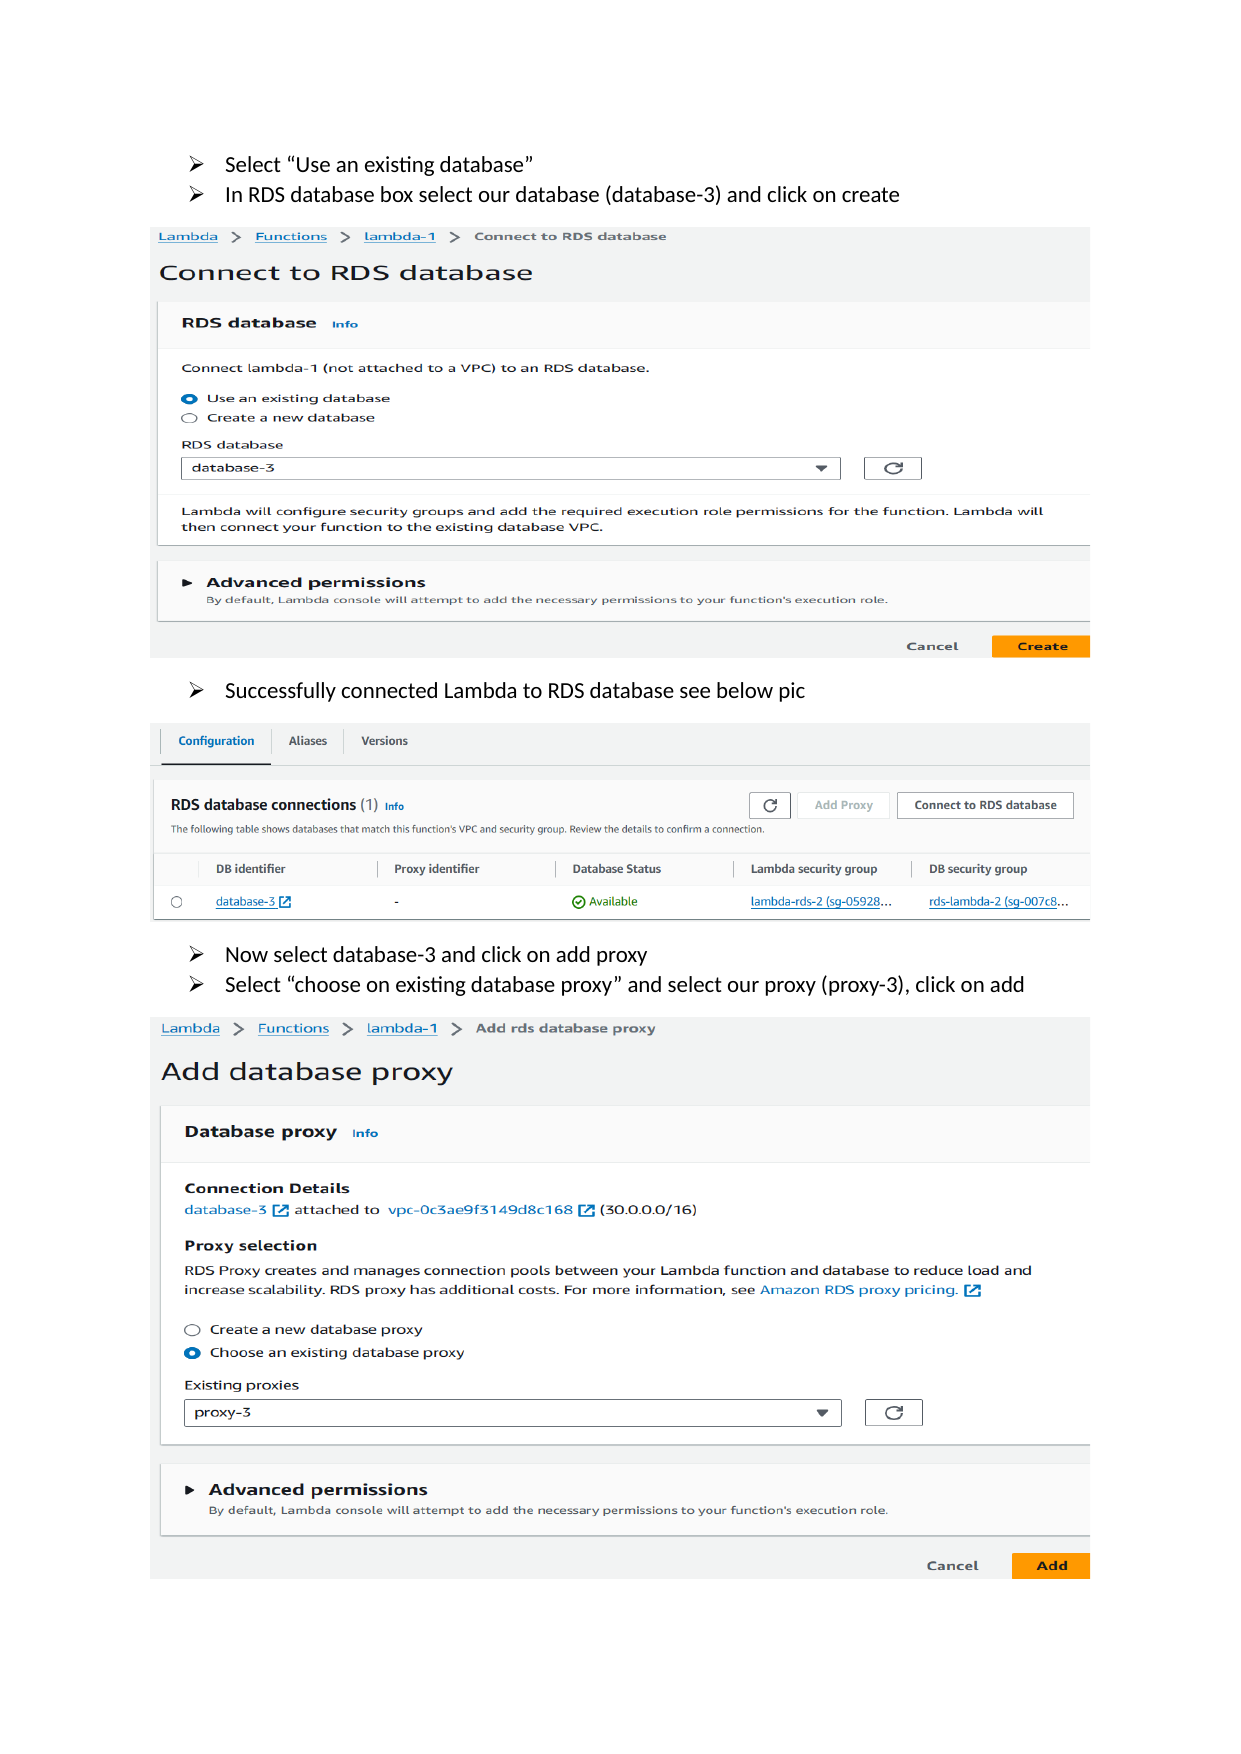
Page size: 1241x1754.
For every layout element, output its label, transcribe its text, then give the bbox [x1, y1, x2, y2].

list Select “choose on existing database proxy” and select our proxy (proxy-3), click on add [187, 970, 1090, 998]
list Select “Use an existing database” [187, 150, 1090, 178]
picture [150, 227, 1091, 658]
list Now select database-3 and click on add proxy [187, 940, 1090, 968]
picture [150, 723, 1091, 922]
list Successfully connected Lambda to RDS database see below pic [187, 677, 1090, 705]
list In RDS database box select our database (database-3) and click on create [187, 180, 1090, 208]
picture [150, 1017, 1091, 1579]
